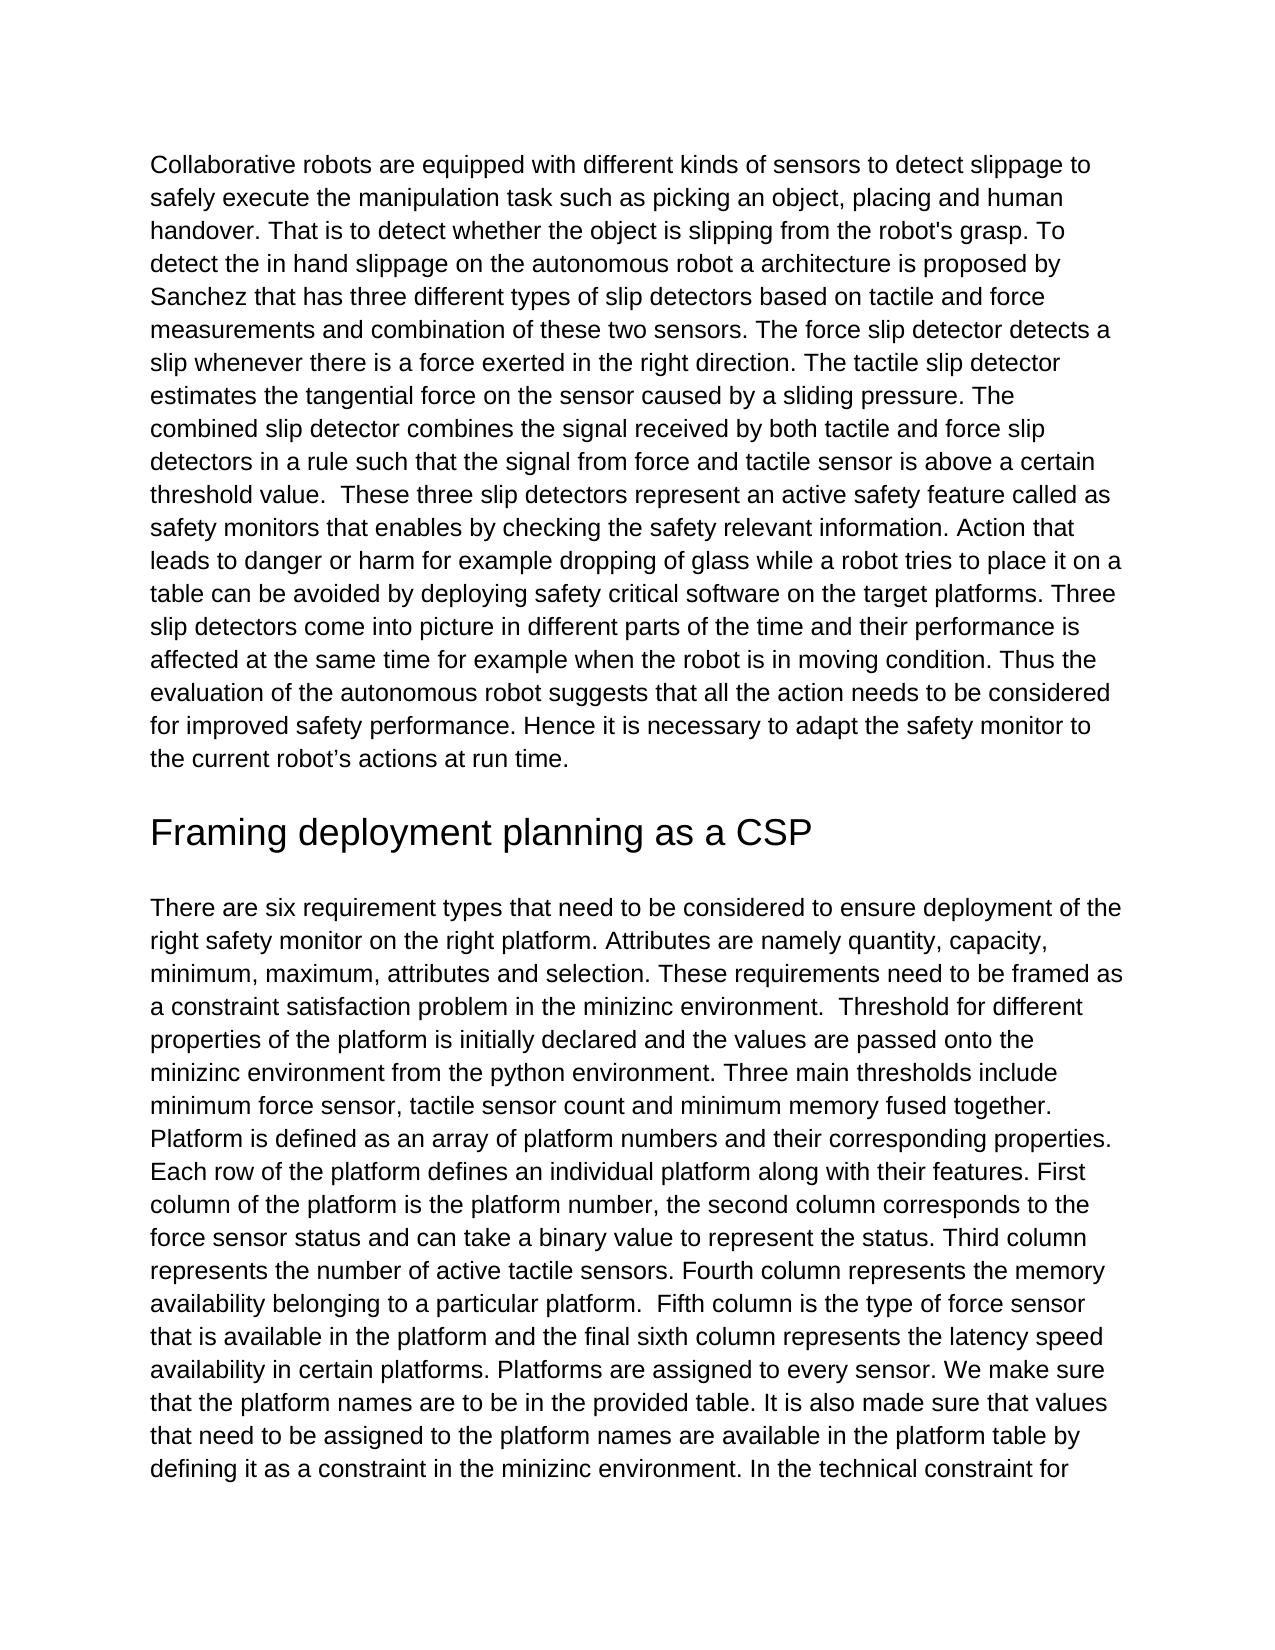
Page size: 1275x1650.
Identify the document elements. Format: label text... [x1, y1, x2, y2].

text Framing deployment planning as a CSP [150, 810, 1125, 853]
text Collaborative robots are equipped with different kinds of sensors to detect slippage to safely execute the manipulation task such as picking an object, placing and human handover. That is to detect whether the object is slipping from the robot's grasp. To detect the in hand slippage on the autonomous robot a architecture is proposed by Sanchez that has three different types of slip detectors based on tactile and force measurements and combination of these two sensors. The force slip detector detects a slip whenever there is a force exerted in the right direction. The tactile slip detector estimates the tangential force on the sensor caused by a sliding pressure. The combined slip detector combines the signal received by both tactile and force slip detectors in a rule such that the signal from force and tactile sensor is above a certain threshold value. These three slip detectors represent an active safety feature called as safety monitors that enables by checking the safety relevant information. Action that leads to danger or harm for example dropping of glass while a robot tries to place it on a table can be avoided by deploying safety critical software on the target platforms. Three slip detectors come into picture in different parts of the time and their performance is affected at the same time for example when the robot is in moving condition. Thus the evaluation of the autonomous robot suggests that all the action needs to be considered for improved safety performance. Hence it is necessary to adapt the safety monitor to the current robot’s actions at run time. [150, 150, 1125, 773]
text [150, 893, 1125, 1483]
